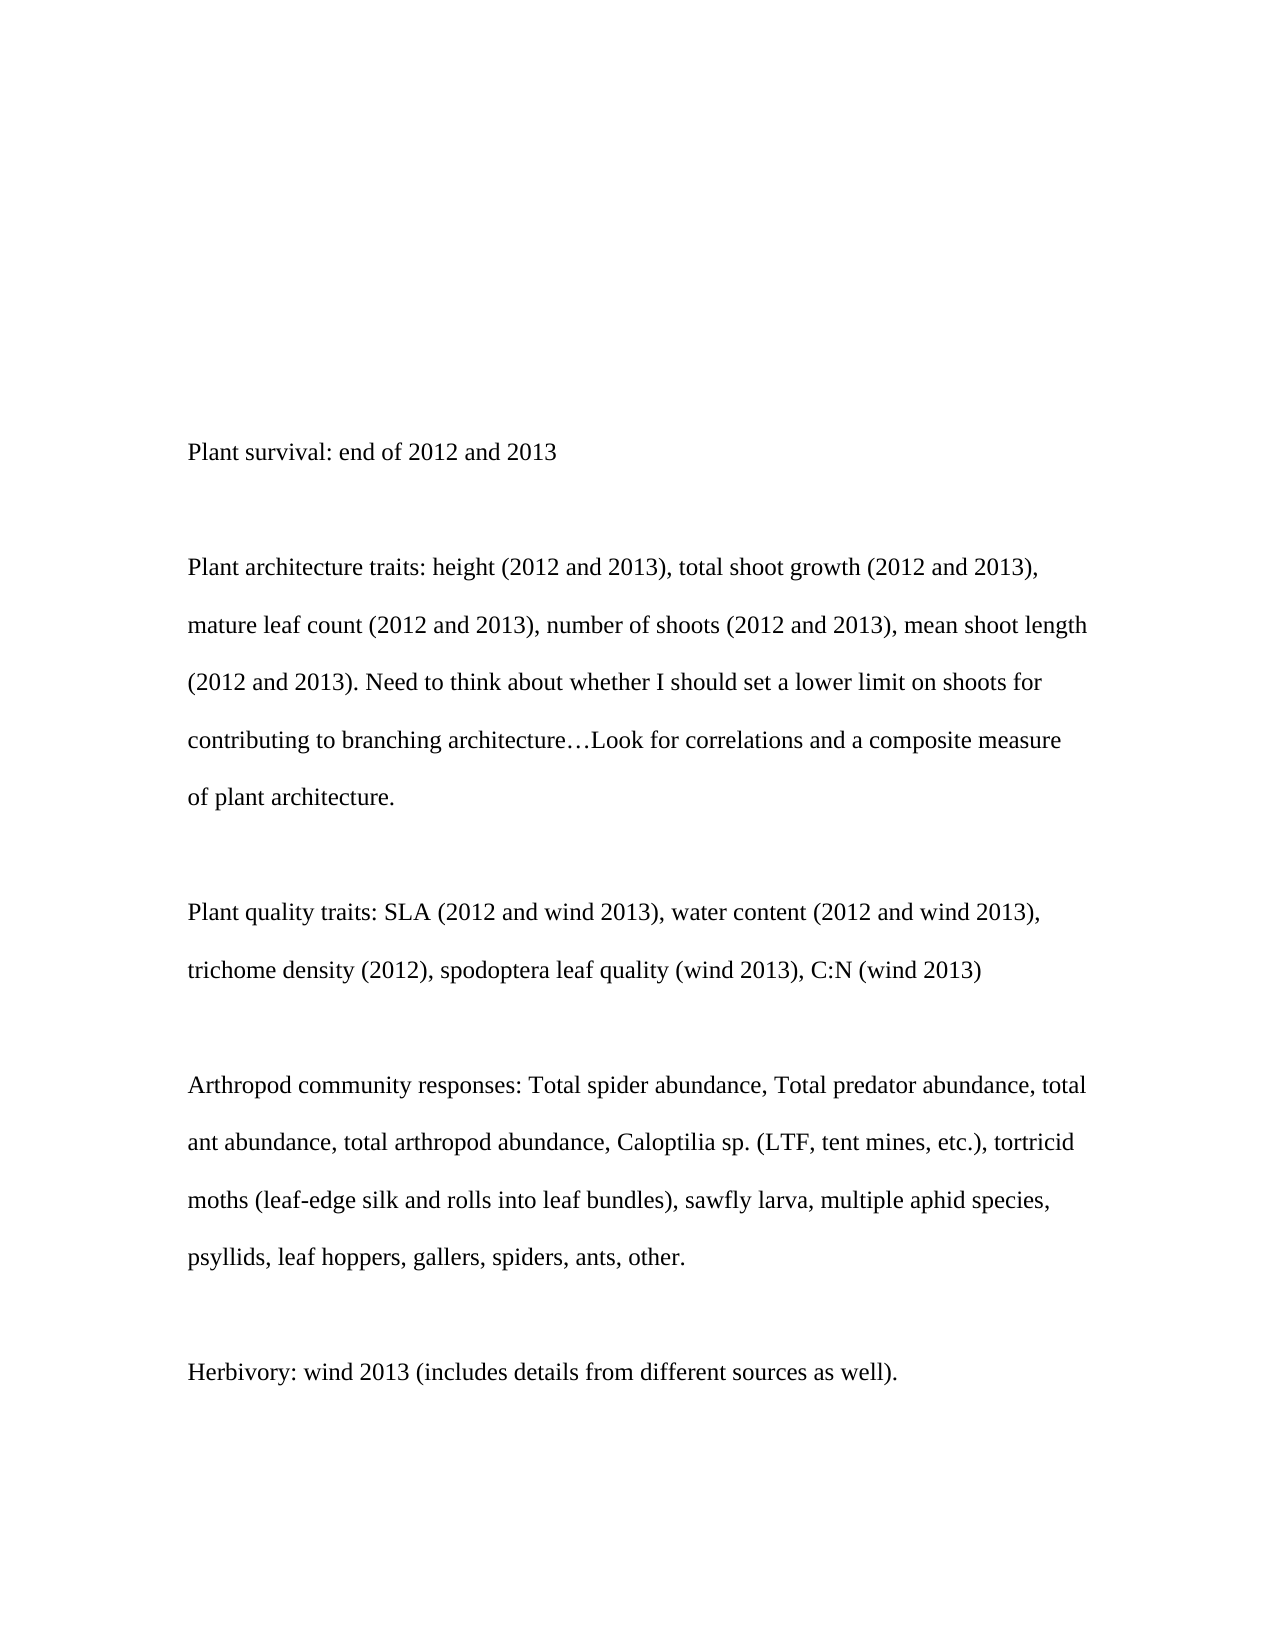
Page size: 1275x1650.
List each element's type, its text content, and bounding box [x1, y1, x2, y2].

text Arthropod community responses: Total spider abundance, Total predator abundance, total ant abundance, total arthropod abundance, Caloptilia sp. (LTF, tent mines, etc.), tortricid moths (leaf-edge silk and rolls into leaf bundles), sawfly larva, multiple aphid species, psyllids, leaf hoppers, gallers, spiders, ants, other. [187, 1070, 1087, 1271]
text Plant architecture traits: height (2012 and 2013), total shoot growth (2012 and 2013), mature leaf count (2012 and 2013), number of shoots (2012 and 2013), mean shoot length (2012 and 2013). Need to think about whether I should set a lower limit on shoots for contributing to branching architecture…Look for correlations and a composite measure of plant architecture. [187, 552, 1087, 811]
text Herbivory: wind 2013 (includes details from different sources as well). [187, 1357, 1087, 1386]
text Plant survival: end of 2012 and 2013 [187, 437, 1087, 466]
text Plant quality traits: SLA (2012 and wind 2013), water content (2012 and wind 2013), trichome density (2012), spodoptera leaf quality (wind 2013), C:N (wind 2013) [187, 897, 1087, 984]
